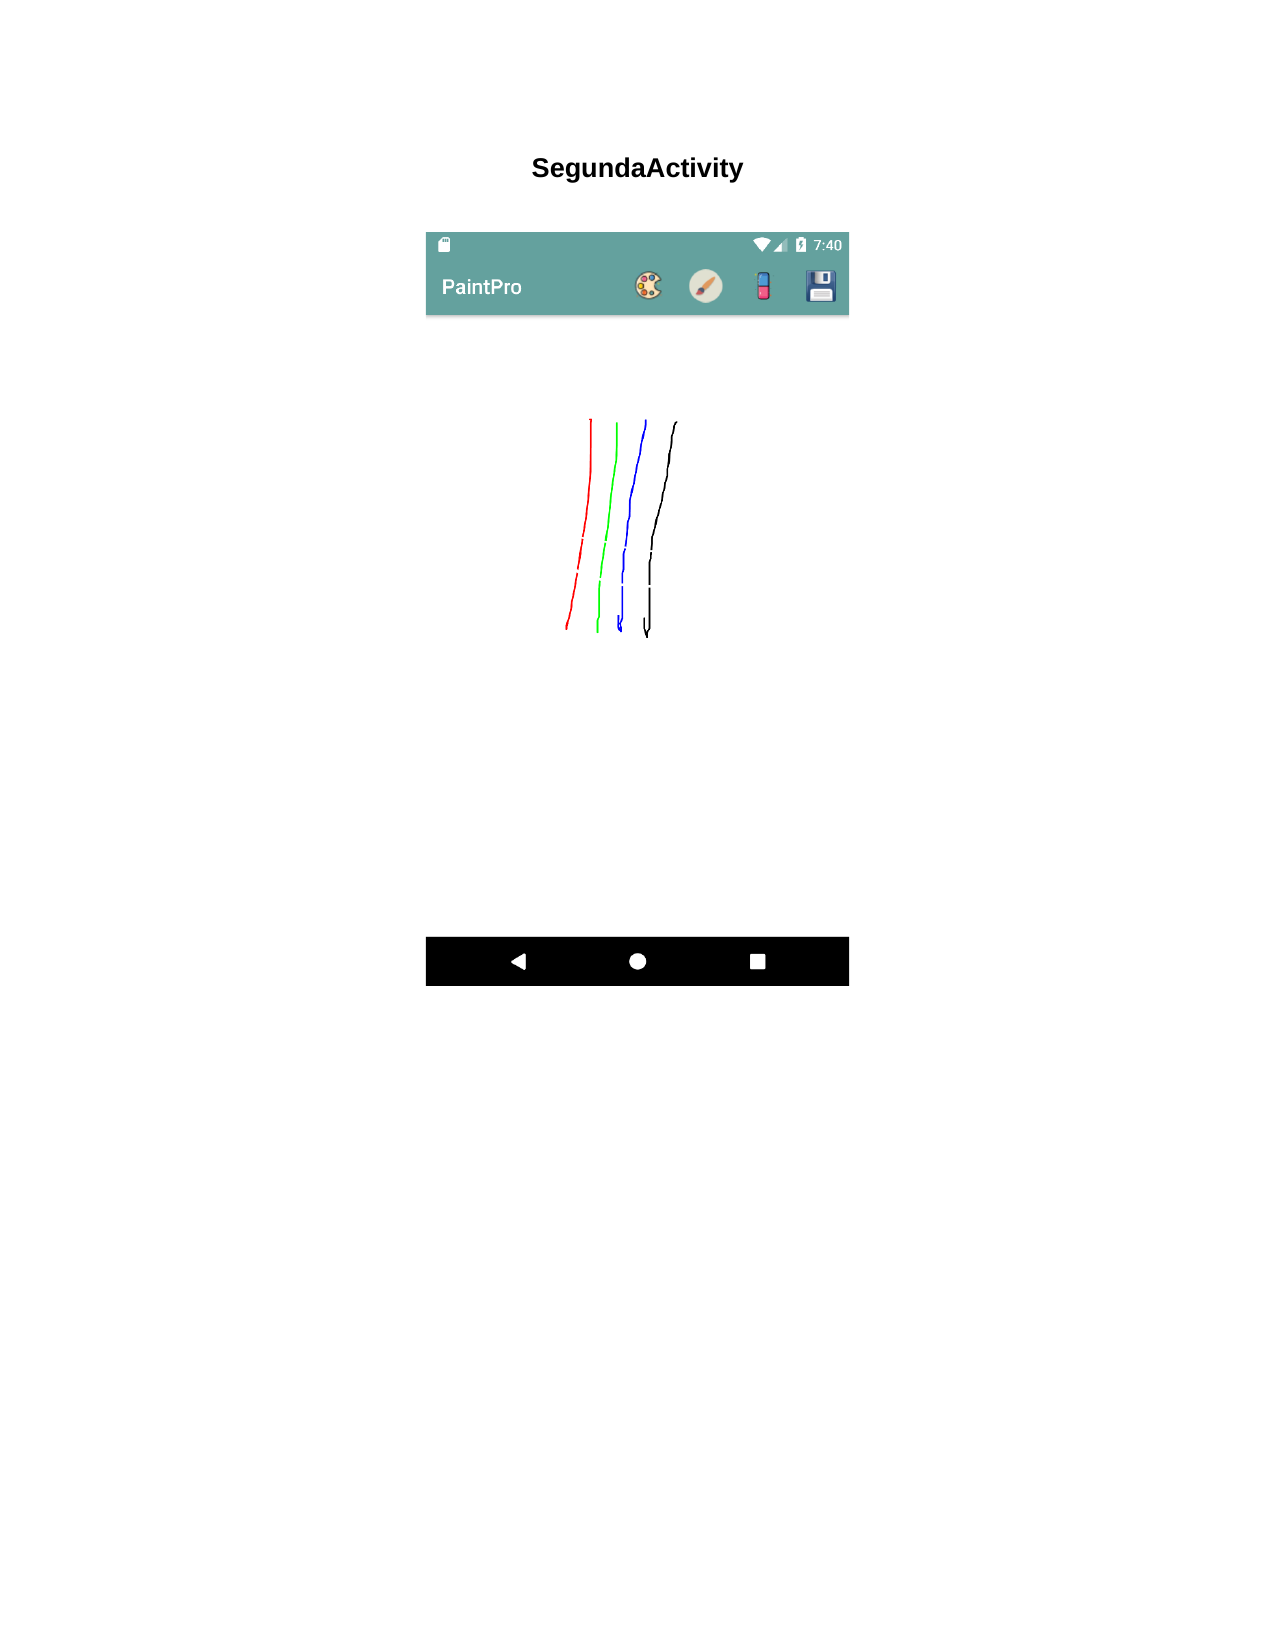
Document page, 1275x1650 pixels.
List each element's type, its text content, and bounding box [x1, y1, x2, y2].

picture [425, 232, 850, 986]
subtitle SegundaActivity [177, 152, 1098, 183]
